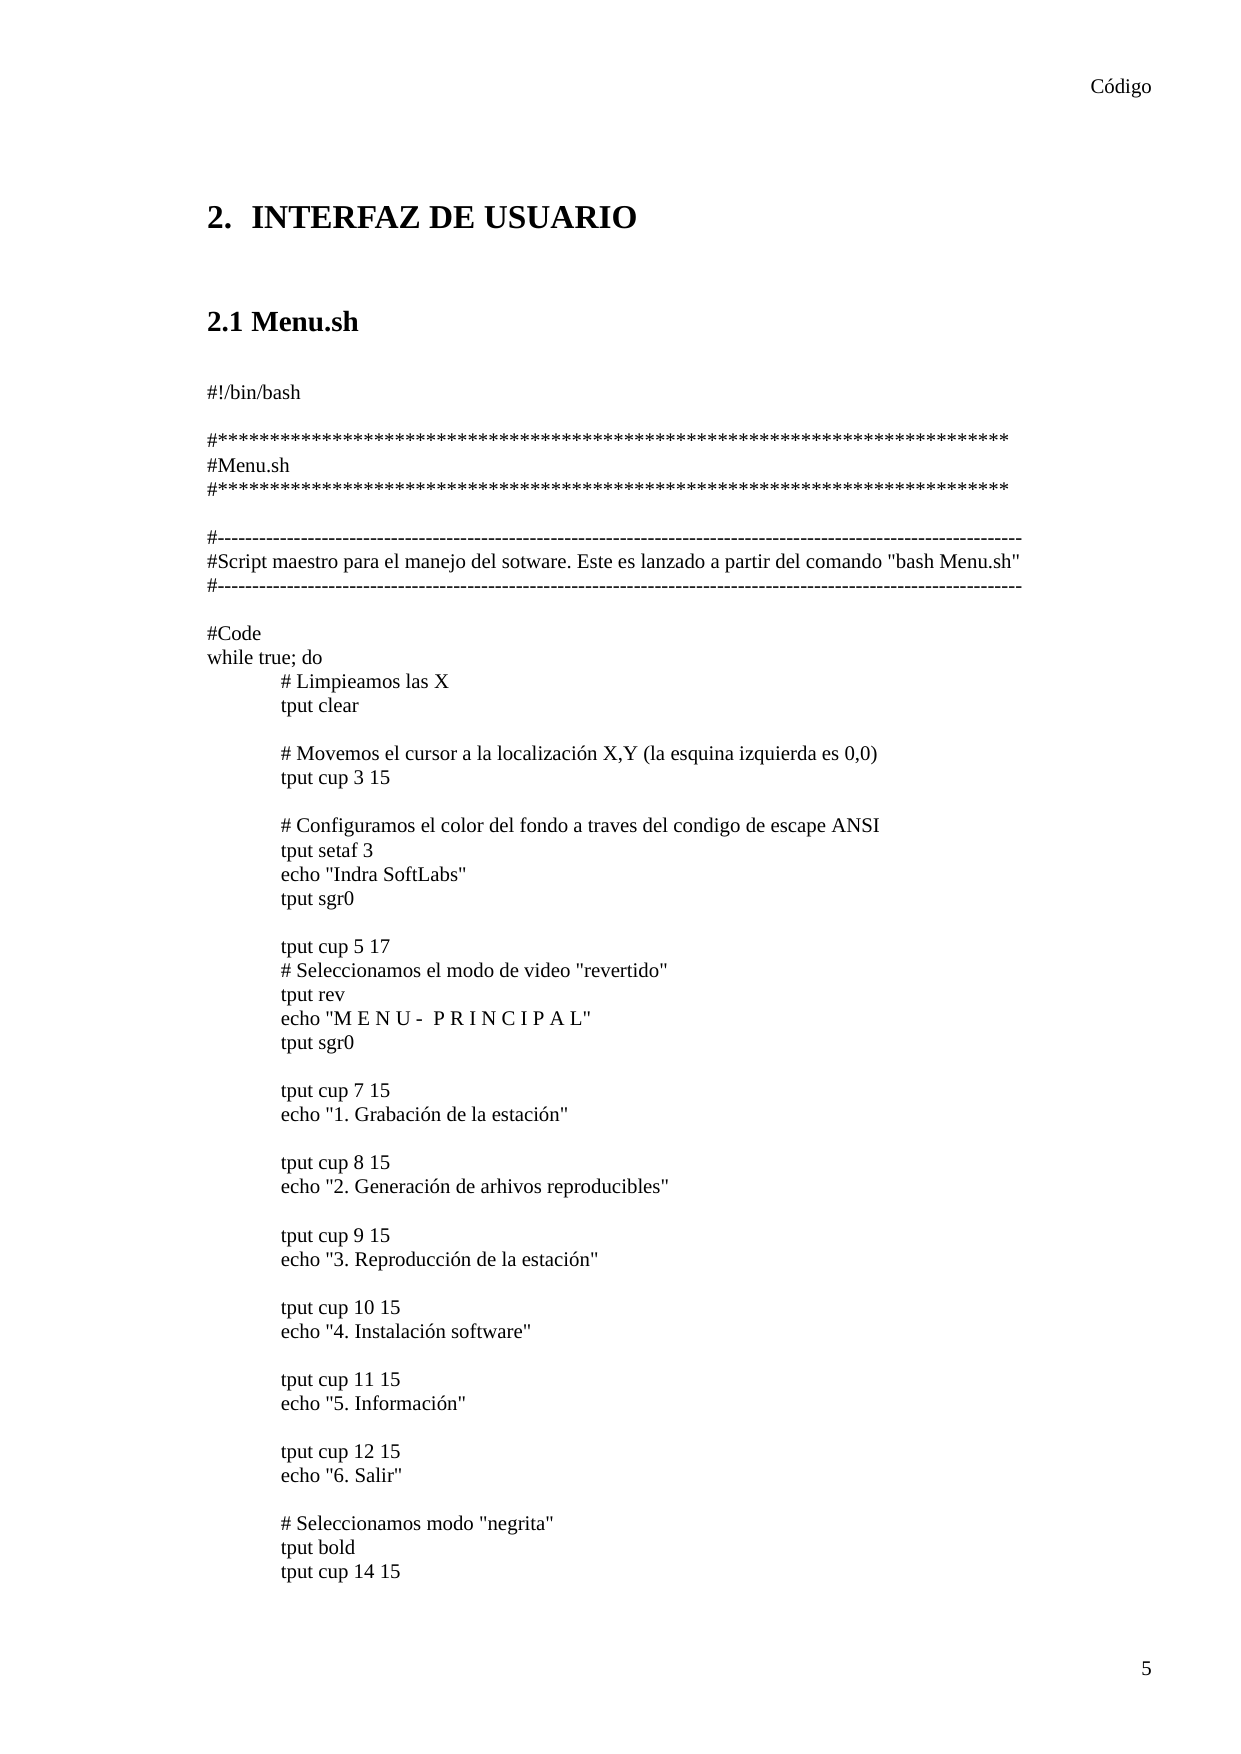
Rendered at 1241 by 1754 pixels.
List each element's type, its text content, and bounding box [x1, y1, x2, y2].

text tput setaf 3 [207, 837, 1152, 862]
text tput cup 7 15 [207, 1078, 1152, 1102]
text echo "2. Generación de arhivos reproducibles" [207, 1174, 1152, 1198]
text #**************************************************************************** [207, 428, 1152, 452]
text #Script maestro para el manejo del sotware. Este es lanzado a partir del comando "bash Menu.sh" [207, 549, 1152, 573]
text tput cup 3 15 [207, 765, 1152, 789]
text tput rev [207, 982, 1152, 1006]
text tput cup 8 15 [207, 1150, 1152, 1174]
text while true; do [207, 645, 1152, 669]
text echo "6. Salir" [207, 1463, 1152, 1487]
text tput cup 12 15 [207, 1439, 1152, 1463]
text echo "4. Instalación software" [207, 1319, 1152, 1343]
text tput bold [207, 1535, 1152, 1559]
text tput cup 9 15 [207, 1222, 1152, 1247]
text tput cup 10 15 [207, 1295, 1152, 1319]
text #Code [207, 621, 1152, 645]
text tput cup 5 17 [207, 934, 1152, 958]
text echo "M E N U - P R I N C I P A L" [207, 1006, 1152, 1030]
text #Menu.sh [207, 452, 1152, 477]
text tput sgr0 [207, 1030, 1152, 1054]
text tput cup 14 15 [207, 1559, 1152, 1583]
text tput cup 11 15 [207, 1367, 1152, 1391]
subtitle INTERFAZ DE USUARIO [207, 198, 1152, 236]
text tput clear [207, 693, 1152, 717]
subtitle Menu.sh [207, 304, 1152, 338]
text #!/bin/bash [207, 380, 1152, 404]
text #-------------------------------------------------------------------------------------------------------------------- [207, 573, 1152, 597]
text # Seleccionamos modo "negrita" [207, 1511, 1152, 1535]
text # Configuramos el color del fondo a traves del condigo de escape ANSI [207, 813, 1152, 837]
text echo "1. Grabación de la estación" [207, 1102, 1152, 1126]
text echo "5. Información" [207, 1391, 1152, 1415]
text # Limpieamos las X [207, 669, 1152, 693]
text #-------------------------------------------------------------------------------------------------------------------- [207, 525, 1152, 549]
text # Seleccionamos el modo de video "revertido" [207, 958, 1152, 982]
text #**************************************************************************** [207, 477, 1152, 501]
text echo "3. Reproducción de la estación" [207, 1247, 1152, 1271]
text tput sgr0 [207, 886, 1152, 910]
text echo "Indra SoftLabs" [207, 862, 1152, 886]
text # Movemos el cursor a la localización X,Y (la esquina izquierda es 0,0) [207, 741, 1152, 765]
